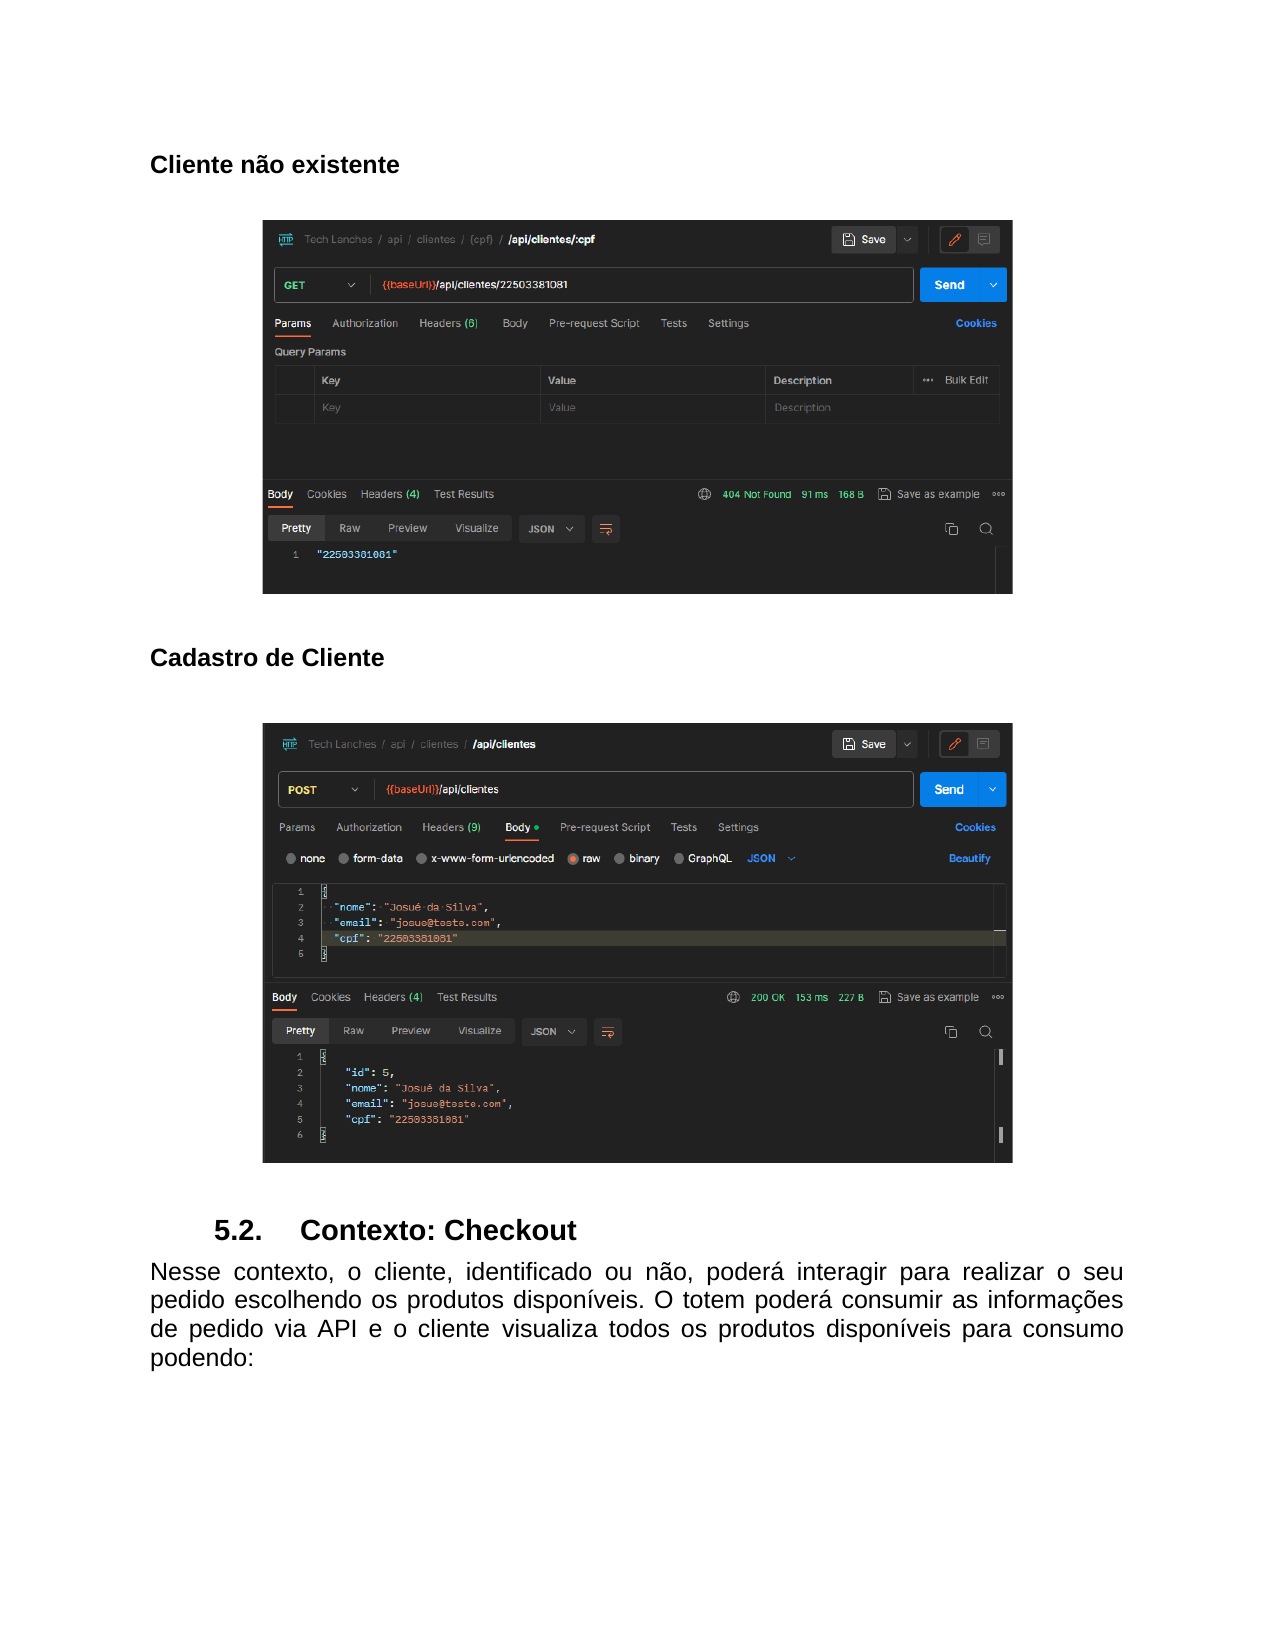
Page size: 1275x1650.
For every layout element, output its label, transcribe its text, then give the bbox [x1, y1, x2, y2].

subtitle Contexto: Checkout [262, 1212, 1125, 1246]
subtitle Cliente não existente [150, 150, 1125, 179]
picture [262, 220, 1013, 594]
text Nesse contexto, o cliente, identificado ou não, poderá interagir para realizar o seu pedido escolhendo os produtos disponíveis. O totem poderá consumir as informações de pedido via API e o cliente visualiza todos os produtos disponíveis para consumo podendo: [150, 1256, 1125, 1371]
subtitle Cadastro de Cliente [150, 643, 1125, 672]
picture [262, 723, 1013, 1163]
